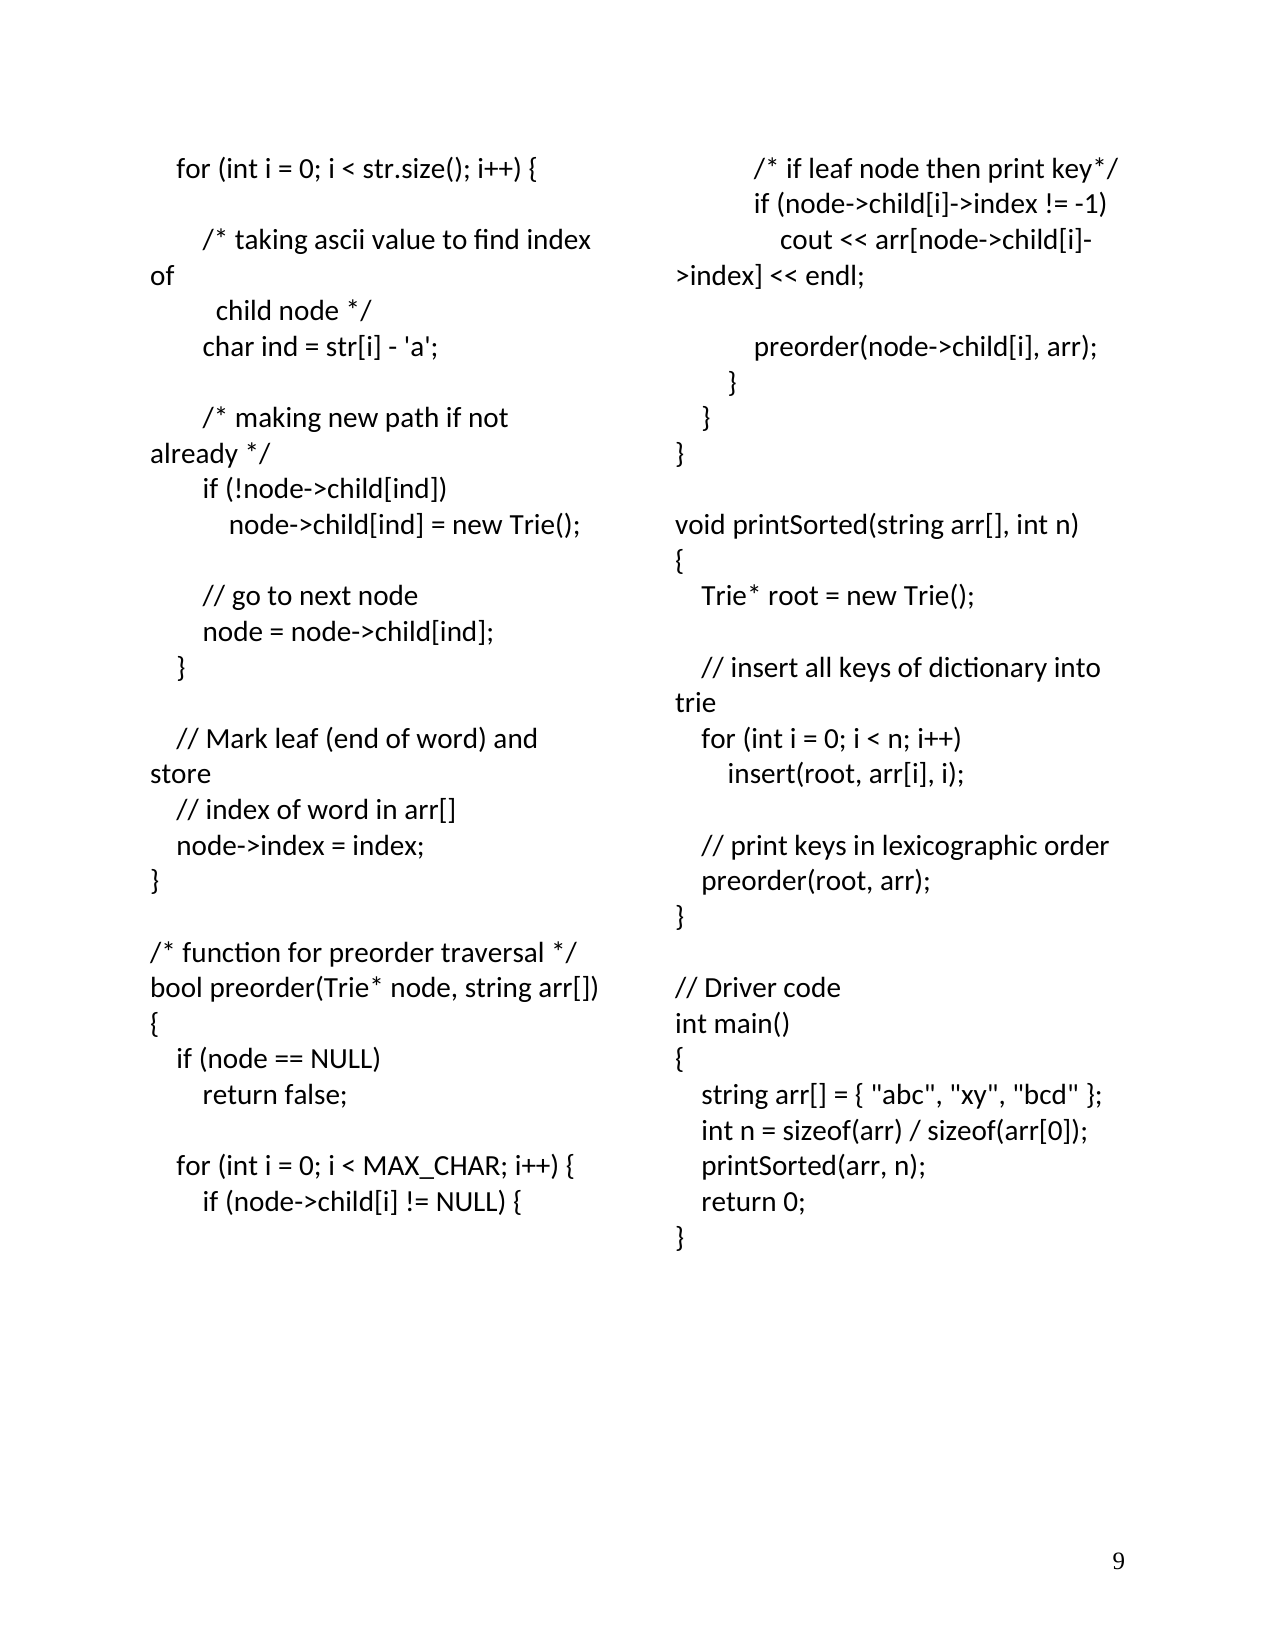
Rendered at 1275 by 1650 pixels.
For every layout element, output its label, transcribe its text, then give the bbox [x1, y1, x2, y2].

text string arr[] = { "abc", "xy", "bcd" }; [675, 1076, 1125, 1112]
text printSorted(arr, n); [675, 1147, 1125, 1183]
text Trie* root = new Trie(); [675, 577, 1125, 613]
text { [675, 1041, 1125, 1076]
text // index of word in arr[] [150, 791, 600, 827]
text int main() [675, 1005, 1125, 1041]
text } [675, 1219, 1125, 1254]
text preorder(node->child[i], arr); [675, 328, 1125, 364]
text if (!node->child[ind]) [150, 471, 600, 506]
text insert(root, arr[i], i); [675, 756, 1125, 791]
text node->child[ind] = new Trie(); [150, 506, 600, 542]
text preorder(root, arr); [675, 862, 1125, 898]
text } [150, 862, 600, 898]
text for (int i = 0; i < MAX_CHAR; i++) { [150, 1147, 600, 1183]
text // print keys in lexicographic order [675, 827, 1125, 862]
text /* making new path if not already */ [150, 399, 600, 471]
text } [675, 898, 1125, 934]
text } [150, 649, 600, 684]
text node->index = index; [150, 827, 600, 862]
text /* taking ascii value to find index of [150, 221, 600, 292]
text } [675, 435, 1125, 471]
text return 0; [675, 1183, 1125, 1219]
text } [675, 364, 1125, 399]
text if (node == NULL) [150, 1041, 600, 1076]
text bool preorder(Trie* node, string arr[]) [150, 969, 600, 1005]
text cout << arr[node->child[i]->index] << endl; [675, 221, 1125, 292]
text { [675, 542, 1125, 577]
text child node */ [150, 292, 600, 328]
text return false; [150, 1076, 600, 1112]
text node = node->child[ind]; [150, 613, 600, 649]
text int n = sizeof(arr) / sizeof(arr[0]); [675, 1112, 1125, 1147]
text /* if leaf node then print key*/ [675, 150, 1125, 186]
text /* function for preorder traversal */ [150, 934, 600, 969]
text // Driver code [675, 969, 1125, 1005]
text { [150, 1005, 600, 1041]
text for (int i = 0; i < n; i++) [675, 720, 1125, 756]
text } [675, 399, 1125, 435]
text // go to next node [150, 577, 600, 613]
text char ind = str[i] - 'a'; [150, 328, 600, 364]
text void printSorted(string arr[], int n) [675, 506, 1125, 542]
text for (int i = 0; i < str.size(); i++) { [150, 150, 600, 186]
text // Mark leaf (end of word) and store [150, 720, 600, 791]
text if (node->child[i]->index != -1) [675, 186, 1125, 221]
text // insert all keys of dictionary into trie [675, 649, 1125, 720]
text if (node->child[i] != NULL) { [150, 1183, 600, 1219]
